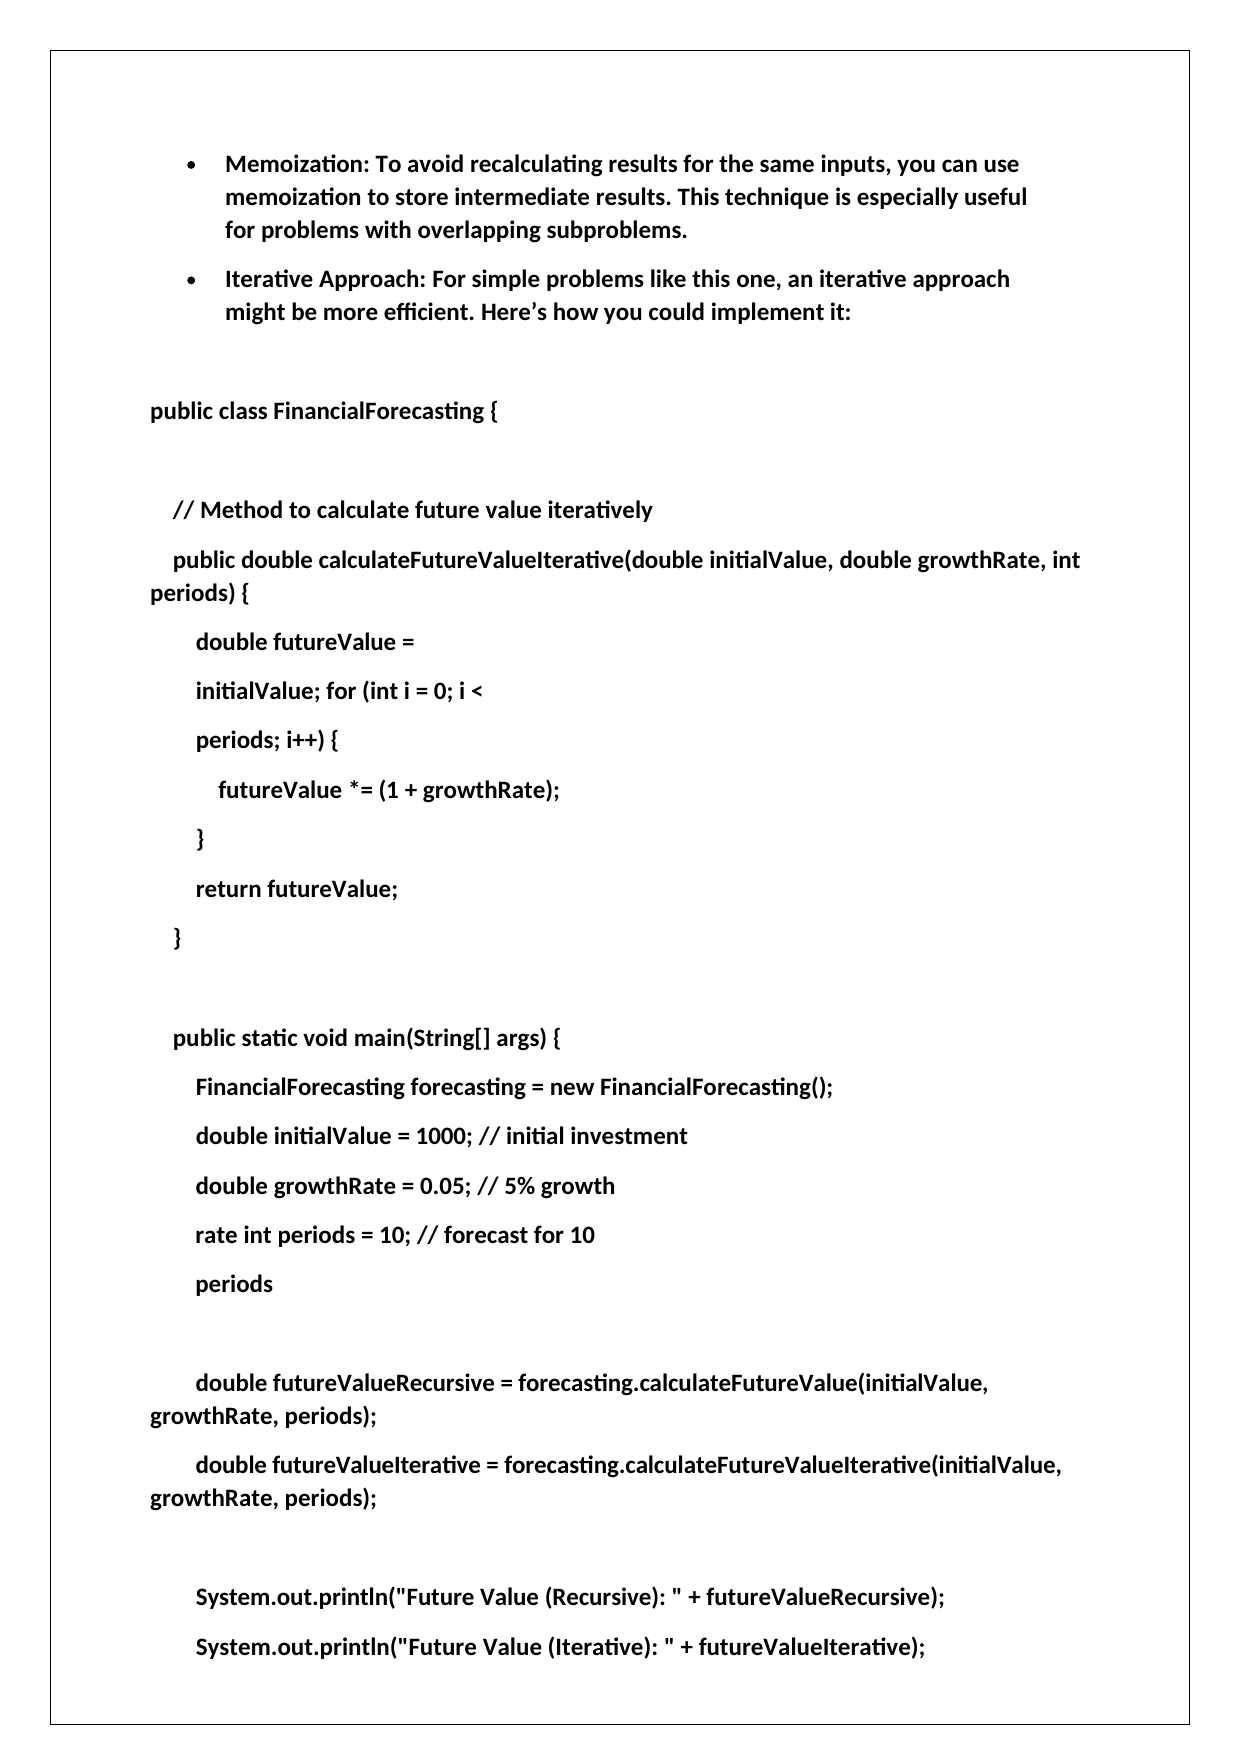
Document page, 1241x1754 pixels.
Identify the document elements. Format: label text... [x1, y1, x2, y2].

list Memoization: To avoid recalculating results for the same inputs, you can use memoization to store intermediate results. This technique is especially useful for problems with overlapping subproblems. [187, 148, 1059, 244]
text } [196, 823, 1101, 854]
text futureValue *= (1 + growthRate); [218, 774, 1101, 804]
text double futureValueIterative = forecasting.calculateFutureValueIterative(initialValue, growthRate, periods); [150, 1449, 1063, 1513]
text System.out.println("Future Value (Recursive): " + futureValueRecursive); System.out.println("Future Value (Iterative): " + futureValueIterative); [196, 1582, 1101, 1661]
text } [173, 922, 1101, 953]
text double growthRate = 0.05; // 5% growth rate int periods = 10; // forecast for 10 periods [195, 1170, 662, 1298]
text double futureValue = initialValue; for (int i = 0; i < periods; i++) { [196, 626, 544, 755]
text return futureValue; [196, 873, 1101, 903]
text double futureValueRecursive = forecasting.calculateFutureValue(initialValue, growthRate, periods); [150, 1367, 990, 1430]
text public static void main(String[] args) { [173, 1022, 1101, 1052]
list Iterative Approach: For simple problems like this one, an iterative approach might be more efficient. Here’s how you could implement it: [187, 263, 1071, 327]
text public class FinancialForecasting { [150, 395, 1101, 426]
text public double calculateFutureValueIterative(double initialValue, double growthRate, int periods) { [150, 544, 1101, 607]
text // Method to calculate future value iteratively [173, 494, 1101, 525]
text FinancialForecasting forecasting = new FinancialForecasting(); double initialValue = 1000; // initial investment [196, 1071, 860, 1151]
